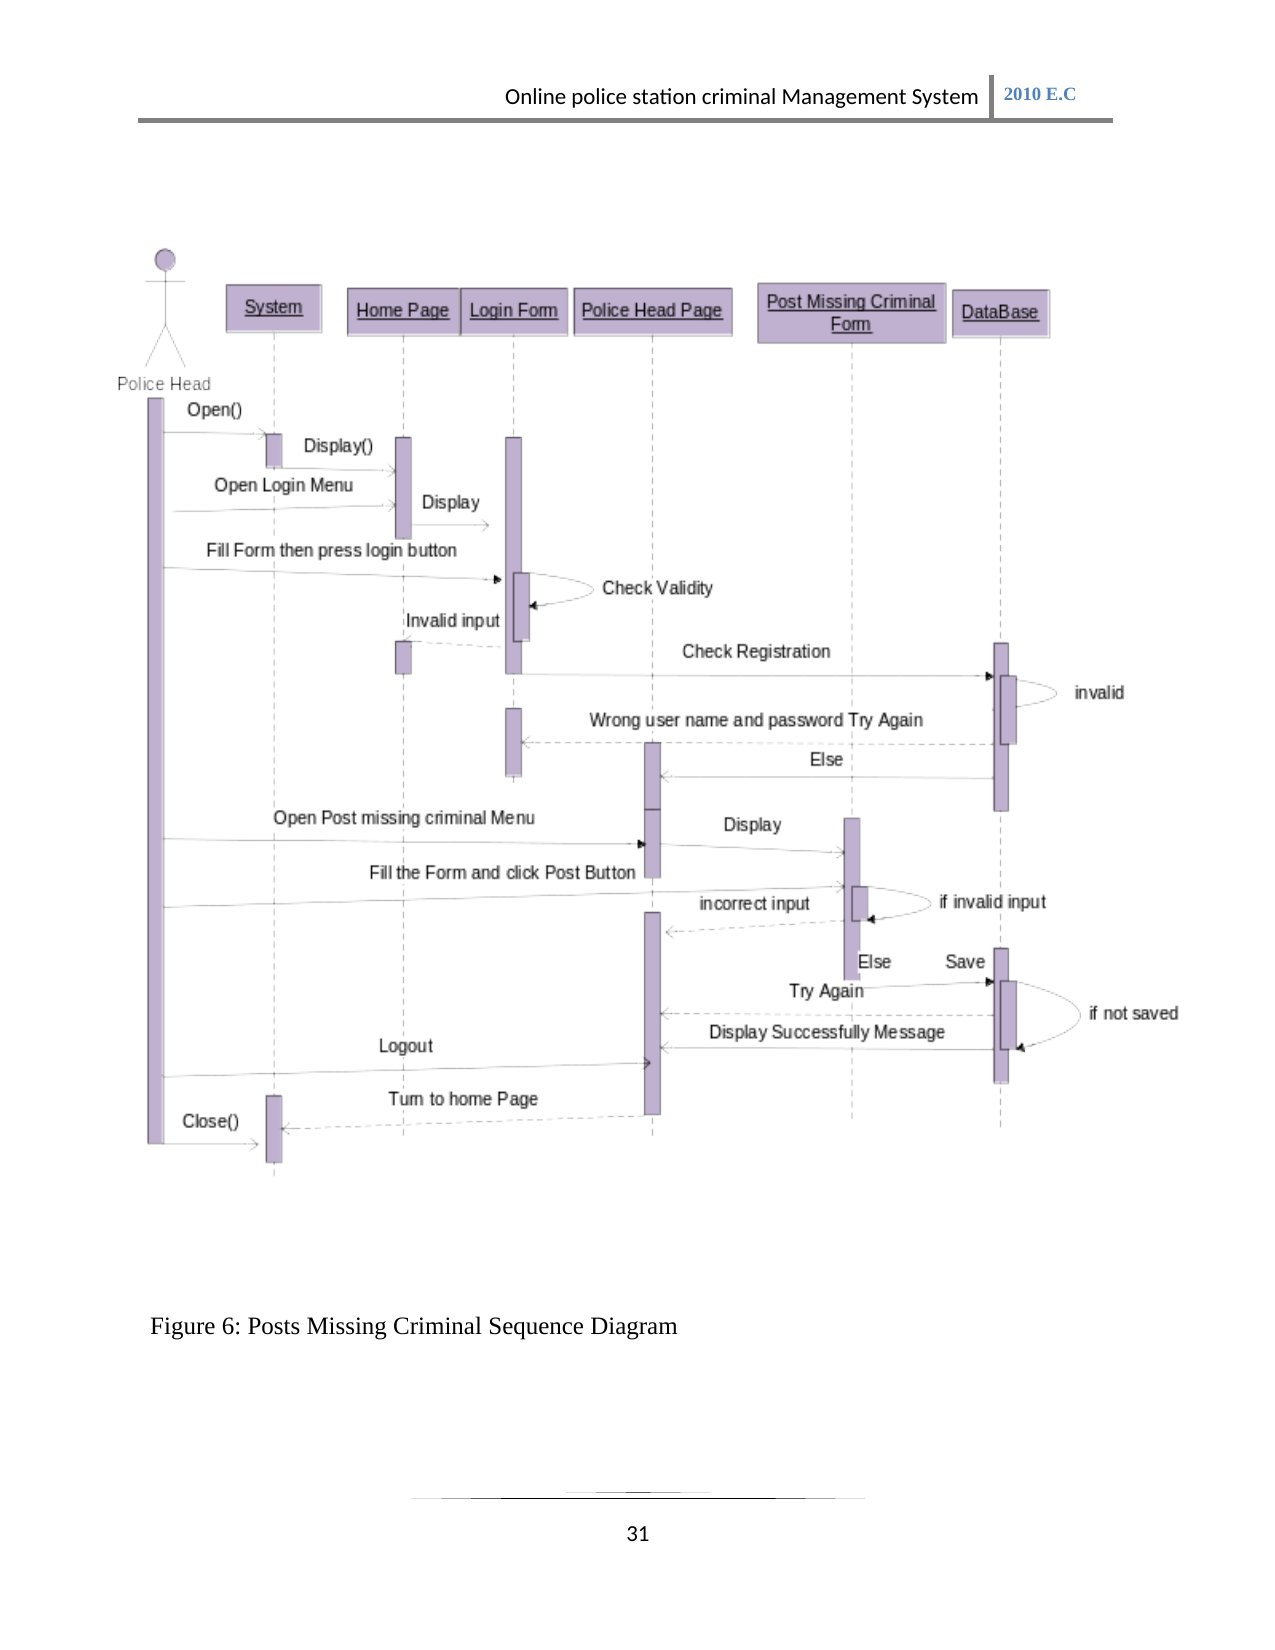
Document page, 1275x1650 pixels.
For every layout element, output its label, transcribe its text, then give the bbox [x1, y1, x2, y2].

text Figure 6: Posts Missing Criminal Sequence Diagram [150, 1311, 1125, 1340]
